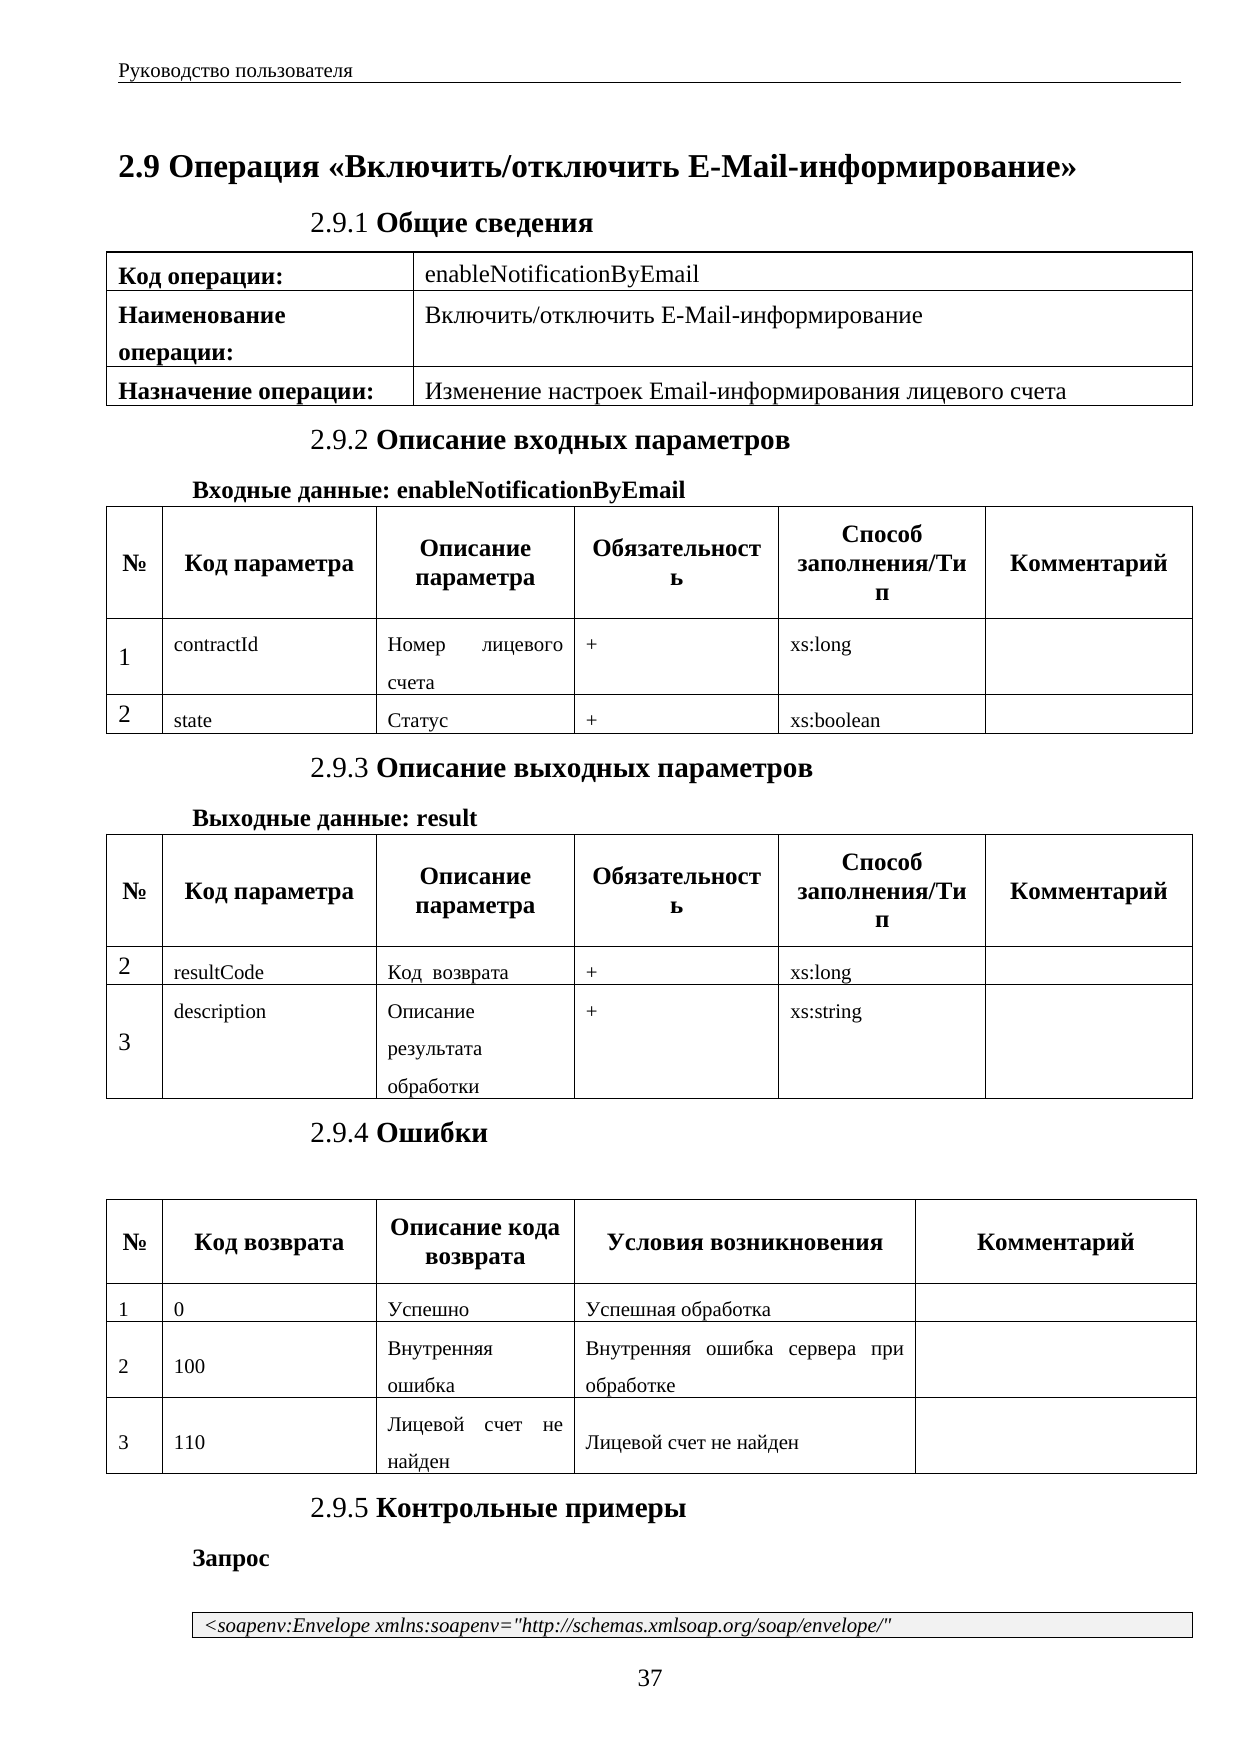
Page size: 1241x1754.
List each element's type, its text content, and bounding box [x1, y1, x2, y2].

table_cell [916, 1284, 1196, 1321]
table_cell + [575, 695, 778, 732]
table_cell 3 [107, 985, 162, 1098]
table_cell Назначение операции: [107, 367, 413, 404]
table_cell [916, 1322, 1196, 1397]
table_cell Лицевой счет не найден [377, 1398, 574, 1473]
table_cell [986, 695, 1192, 732]
table_header Код операции: [107, 253, 413, 290]
table_cell [916, 1398, 1196, 1473]
table_header Способ заполнения/Тип [779, 835, 985, 946]
table_header № [107, 507, 162, 618]
table_header № [107, 1200, 162, 1282]
table_header Обязательность [575, 507, 778, 618]
table_cell Успешно [377, 1284, 574, 1321]
table_cell Лицевой счет не найден [575, 1398, 915, 1473]
table_cell 2 [107, 947, 162, 984]
table_cell Статус [377, 695, 574, 732]
table_cell 3 [107, 1398, 162, 1473]
subtitle Описание входных параметров [310, 418, 1181, 456]
subtitle Контрольные примеры [310, 1487, 1181, 1524]
table_cell Номер лицевого счета [377, 619, 574, 694]
table_cell Описание результата обработки [377, 985, 574, 1098]
table_cell [986, 985, 1192, 1098]
table_header № [107, 835, 162, 946]
table_cell 100 [163, 1322, 376, 1397]
table_cell Включить/отключить E-Mail-информирование [414, 291, 1192, 366]
table_header Код параметра [163, 835, 376, 946]
table_header Условия возникновения [575, 1200, 915, 1282]
table_header Описание кода возврата [377, 1200, 574, 1282]
subtitle Операция «Включить/отключить E-Mail-информирование» [118, 146, 1181, 185]
table_cell [986, 947, 1192, 984]
table_cell + [575, 619, 778, 694]
table_cell + [575, 985, 778, 1098]
table_header Код параметра [163, 507, 376, 618]
table_cell Код возврата [377, 947, 574, 984]
table_cell state [163, 695, 376, 732]
table_cell xs:boolean [779, 695, 985, 732]
table_cell + [575, 947, 778, 984]
table_cell 1 [107, 1284, 162, 1321]
text Запрос [118, 1537, 1181, 1574]
table_cell 2 [107, 695, 162, 732]
table_cell Внутренняя ошибка [377, 1322, 574, 1397]
table_header Описание параметра [377, 507, 574, 618]
table_header Комментарий [986, 507, 1192, 618]
subtitle Описание выходных параметров [310, 746, 1181, 783]
table_header Способ заполнения/Тип [779, 507, 985, 618]
subtitle Общие сведения [310, 201, 1181, 239]
table_cell xs:long [779, 947, 985, 984]
table_cell xs:long [779, 619, 985, 694]
table_cell resultCode [163, 947, 376, 984]
text Входные данные: enableNotificationByEmail [118, 468, 1181, 506]
table_header Код возврата [163, 1200, 376, 1282]
table_cell description [163, 985, 376, 1098]
table_cell Изменение настроек Email-информирования лицевого счета [414, 367, 1192, 404]
table_cell Внутренняя ошибка сервера при обработке [575, 1322, 915, 1397]
text Выходные данные: result [118, 796, 1181, 833]
table_header Обязательность [575, 835, 778, 946]
table_header Описание параметра [377, 835, 574, 946]
table_cell 1 [107, 619, 162, 694]
table_cell 2 [107, 1322, 162, 1397]
subtitle Ошибки [310, 1111, 1181, 1149]
table_cell Успешная обработка [575, 1284, 915, 1321]
table_cell xs:string [779, 985, 985, 1098]
table_cell 110 [163, 1398, 376, 1473]
table_header Комментарий [916, 1200, 1196, 1282]
table_header Комментарий [986, 835, 1192, 946]
table_cell contractId [163, 619, 376, 694]
table_cell 0 [163, 1284, 376, 1321]
table_cell Наименование операции: [107, 291, 413, 366]
table_header enableNotificationByEmail [414, 253, 1192, 290]
table_cell [986, 619, 1192, 694]
